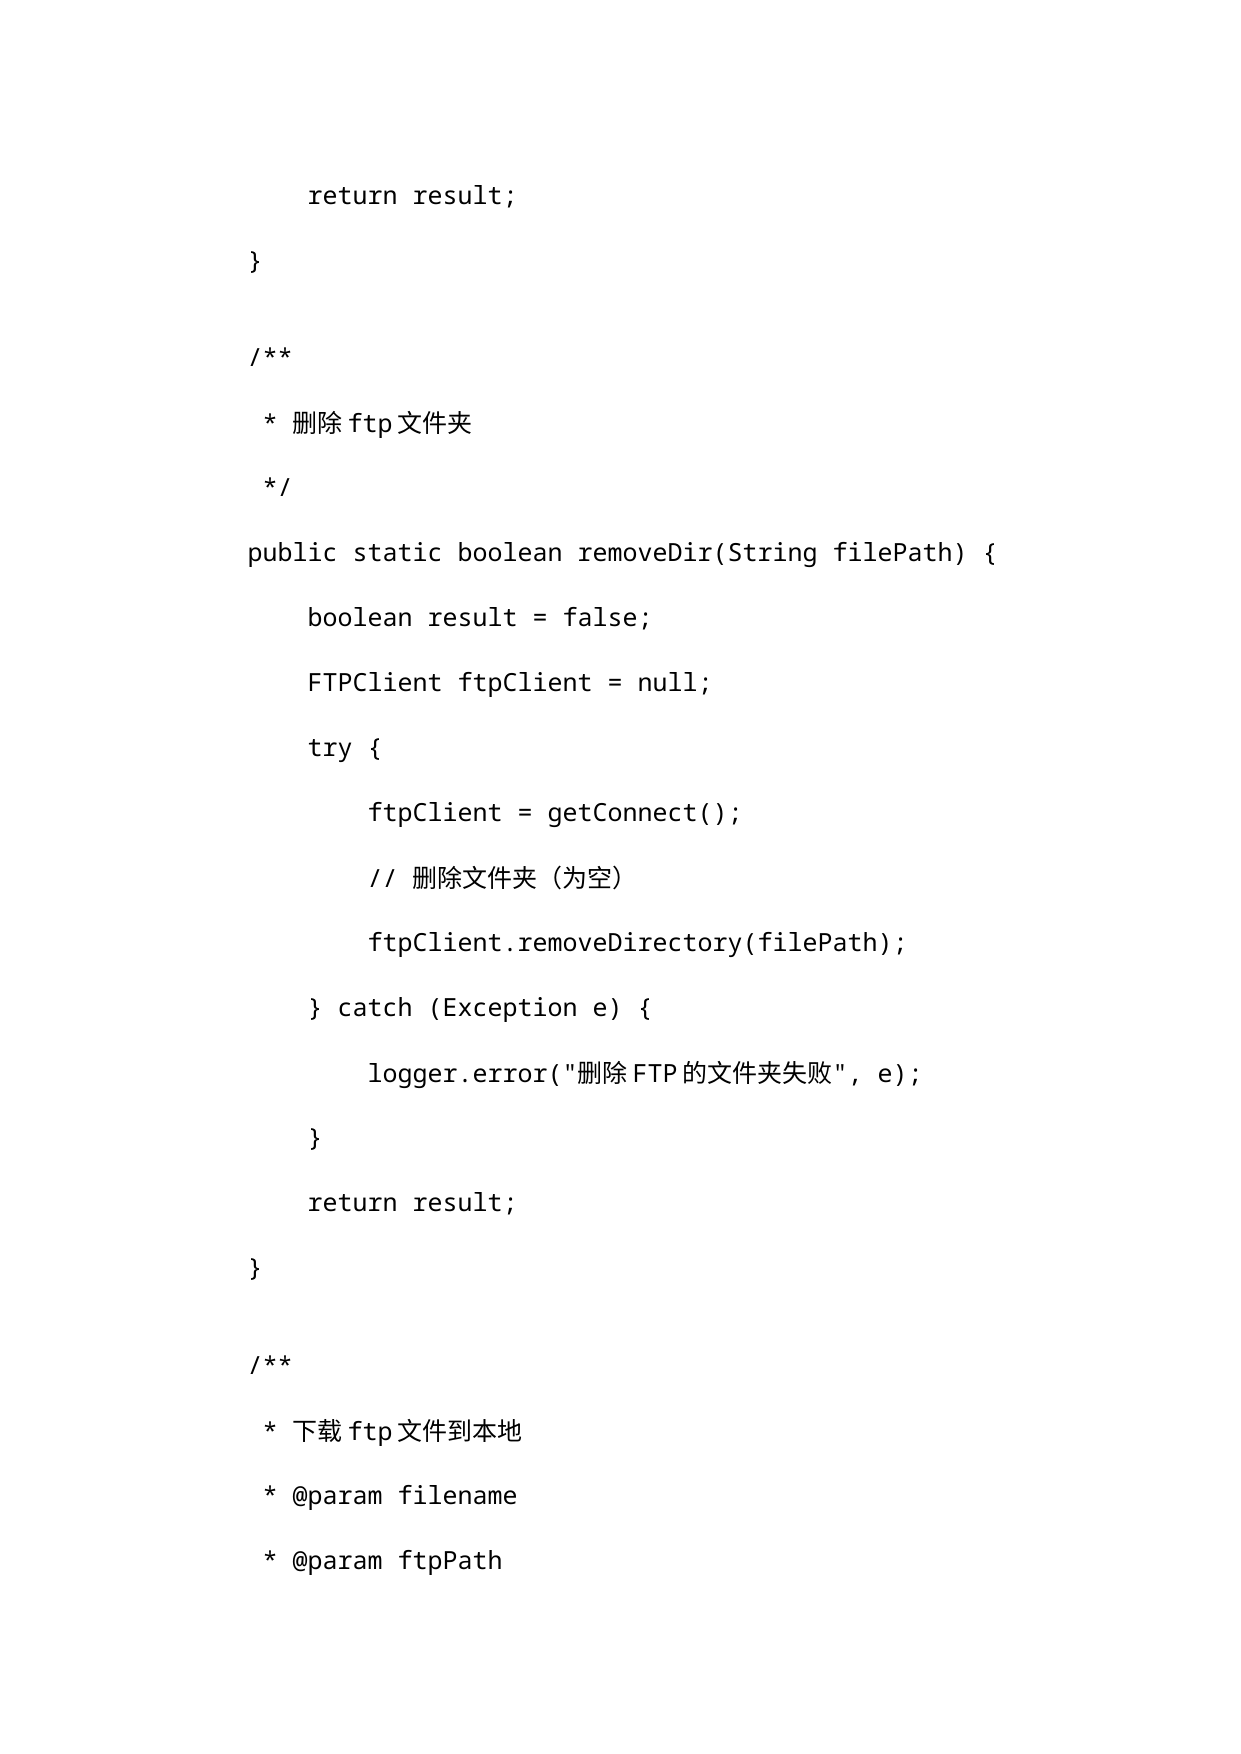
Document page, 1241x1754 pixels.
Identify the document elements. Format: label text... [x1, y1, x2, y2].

text /** [187, 324, 1053, 389]
text } catch (Exception e) { [187, 974, 1053, 1039]
text * @param filename [187, 1462, 1053, 1527]
text ftpClient.removeDirectory(filePath); [187, 909, 1053, 974]
text logger.error("删除FTP的文件夹失败", e); [187, 1039, 1053, 1104]
text } [187, 1234, 1053, 1299]
text ftpClient = getConnect(); [187, 779, 1053, 844]
text } [187, 227, 1053, 292]
text // 删除文件夹（为空） [187, 844, 1053, 909]
text public static boolean removeDir(String filePath) { [187, 519, 1053, 584]
text FTPClient ftpClient = null; [187, 649, 1053, 714]
text /** [187, 1332, 1053, 1397]
text */ [187, 454, 1053, 519]
text return result; [187, 1169, 1053, 1234]
text return result; [187, 162, 1053, 227]
text try { [187, 714, 1053, 779]
text * 下载ftp文件到本地 [187, 1397, 1053, 1462]
text * 删除ftp文件夹 [187, 389, 1053, 454]
text * @param ftpPath [187, 1527, 1053, 1592]
text } [187, 1104, 1053, 1169]
text boolean result = false; [187, 584, 1053, 649]
